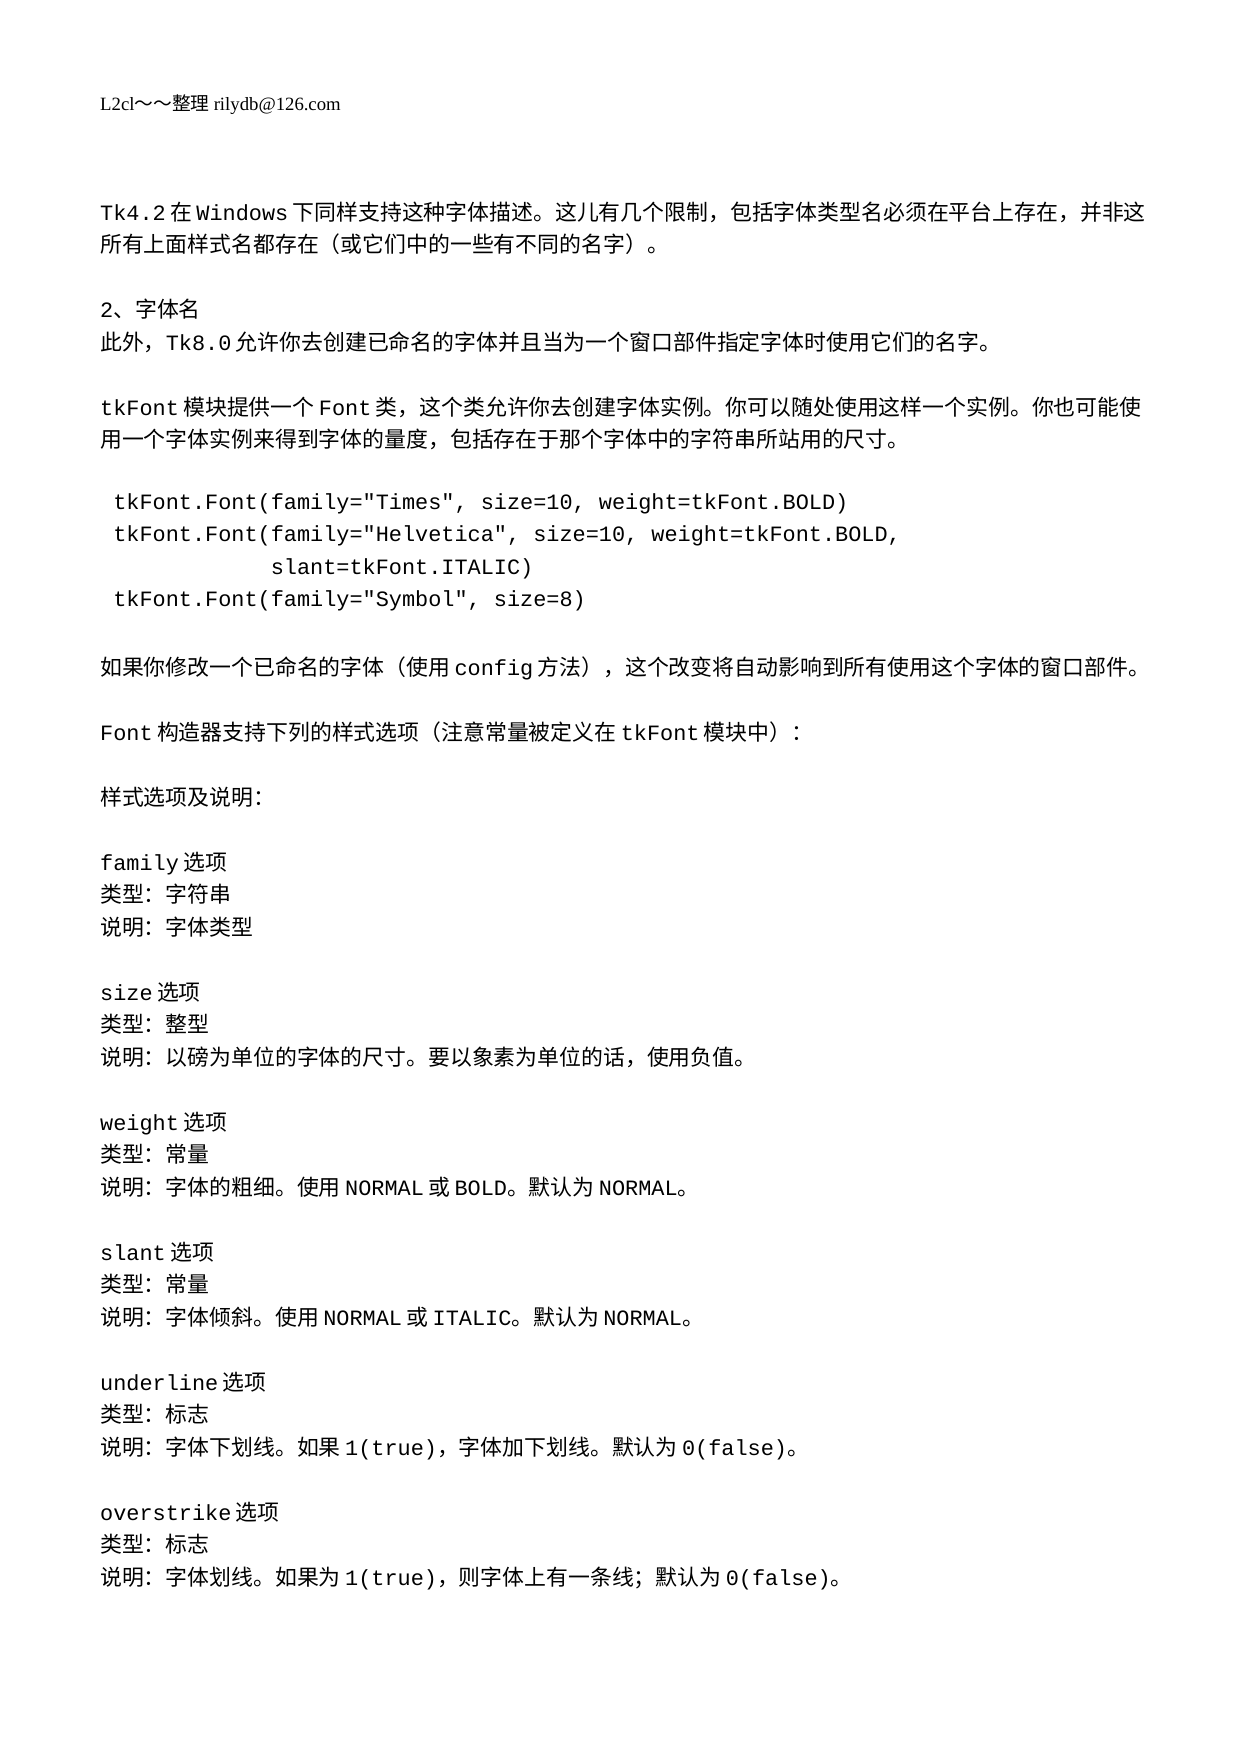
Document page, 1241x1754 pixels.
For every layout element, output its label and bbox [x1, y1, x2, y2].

text [100, 162, 1150, 1592]
